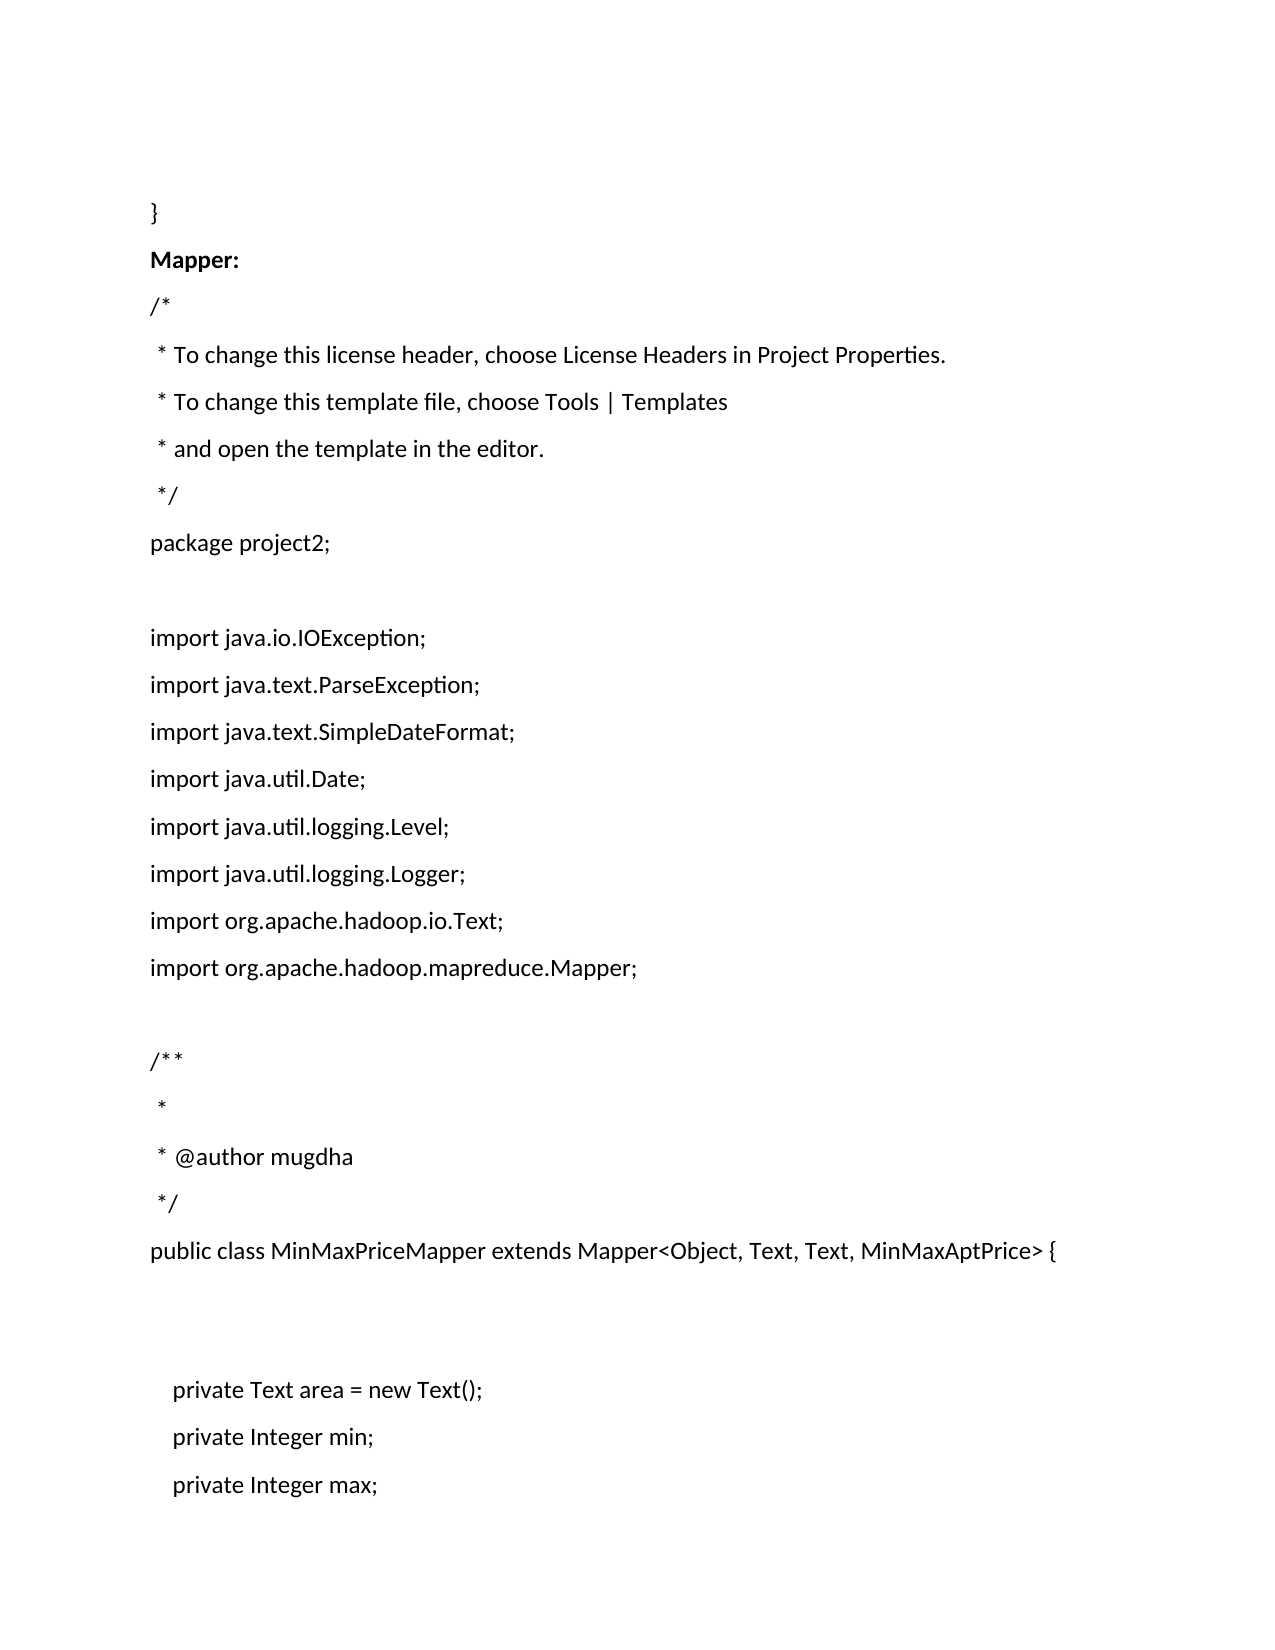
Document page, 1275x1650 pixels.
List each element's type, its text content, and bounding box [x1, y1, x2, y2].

text */ [150, 1188, 1125, 1219]
text * To change this template file, choose Tools | Templates [150, 386, 1125, 416]
text private Text area = new Text(); [150, 1374, 1125, 1405]
text } [150, 197, 1125, 228]
text private Integer max; [150, 1469, 1125, 1499]
text import java.text.SimpleDateFormat; [150, 716, 1125, 747]
text import org.apache.hadoop.mapreduce.Mapper; [150, 952, 1125, 983]
text package project2; [150, 527, 1125, 558]
text import org.apache.hadoop.io.Text; [150, 905, 1125, 936]
text /** [150, 1047, 1125, 1077]
text /* [150, 292, 1125, 322]
text public class MinMaxPriceMapper extends Mapper<Object, Text, Text, MinMaxAptPrice> { [150, 1235, 1125, 1266]
text import java.util.Date; [150, 763, 1125, 794]
text * [150, 1094, 1125, 1124]
text import java.util.logging.Logger; [150, 858, 1125, 888]
text import java.io.IOException; [150, 622, 1125, 652]
text import java.util.logging.Level; [150, 811, 1125, 841]
text */ [150, 480, 1125, 511]
text private Integer min; [150, 1422, 1125, 1452]
text import java.text.ParseException; [150, 669, 1125, 699]
text * To change this license header, choose License Headers in Project Properties. [150, 339, 1125, 369]
text * and open the template in the editor. [150, 433, 1125, 464]
text * @author mugdha [150, 1141, 1125, 1171]
text Mapper: [150, 244, 1125, 275]
